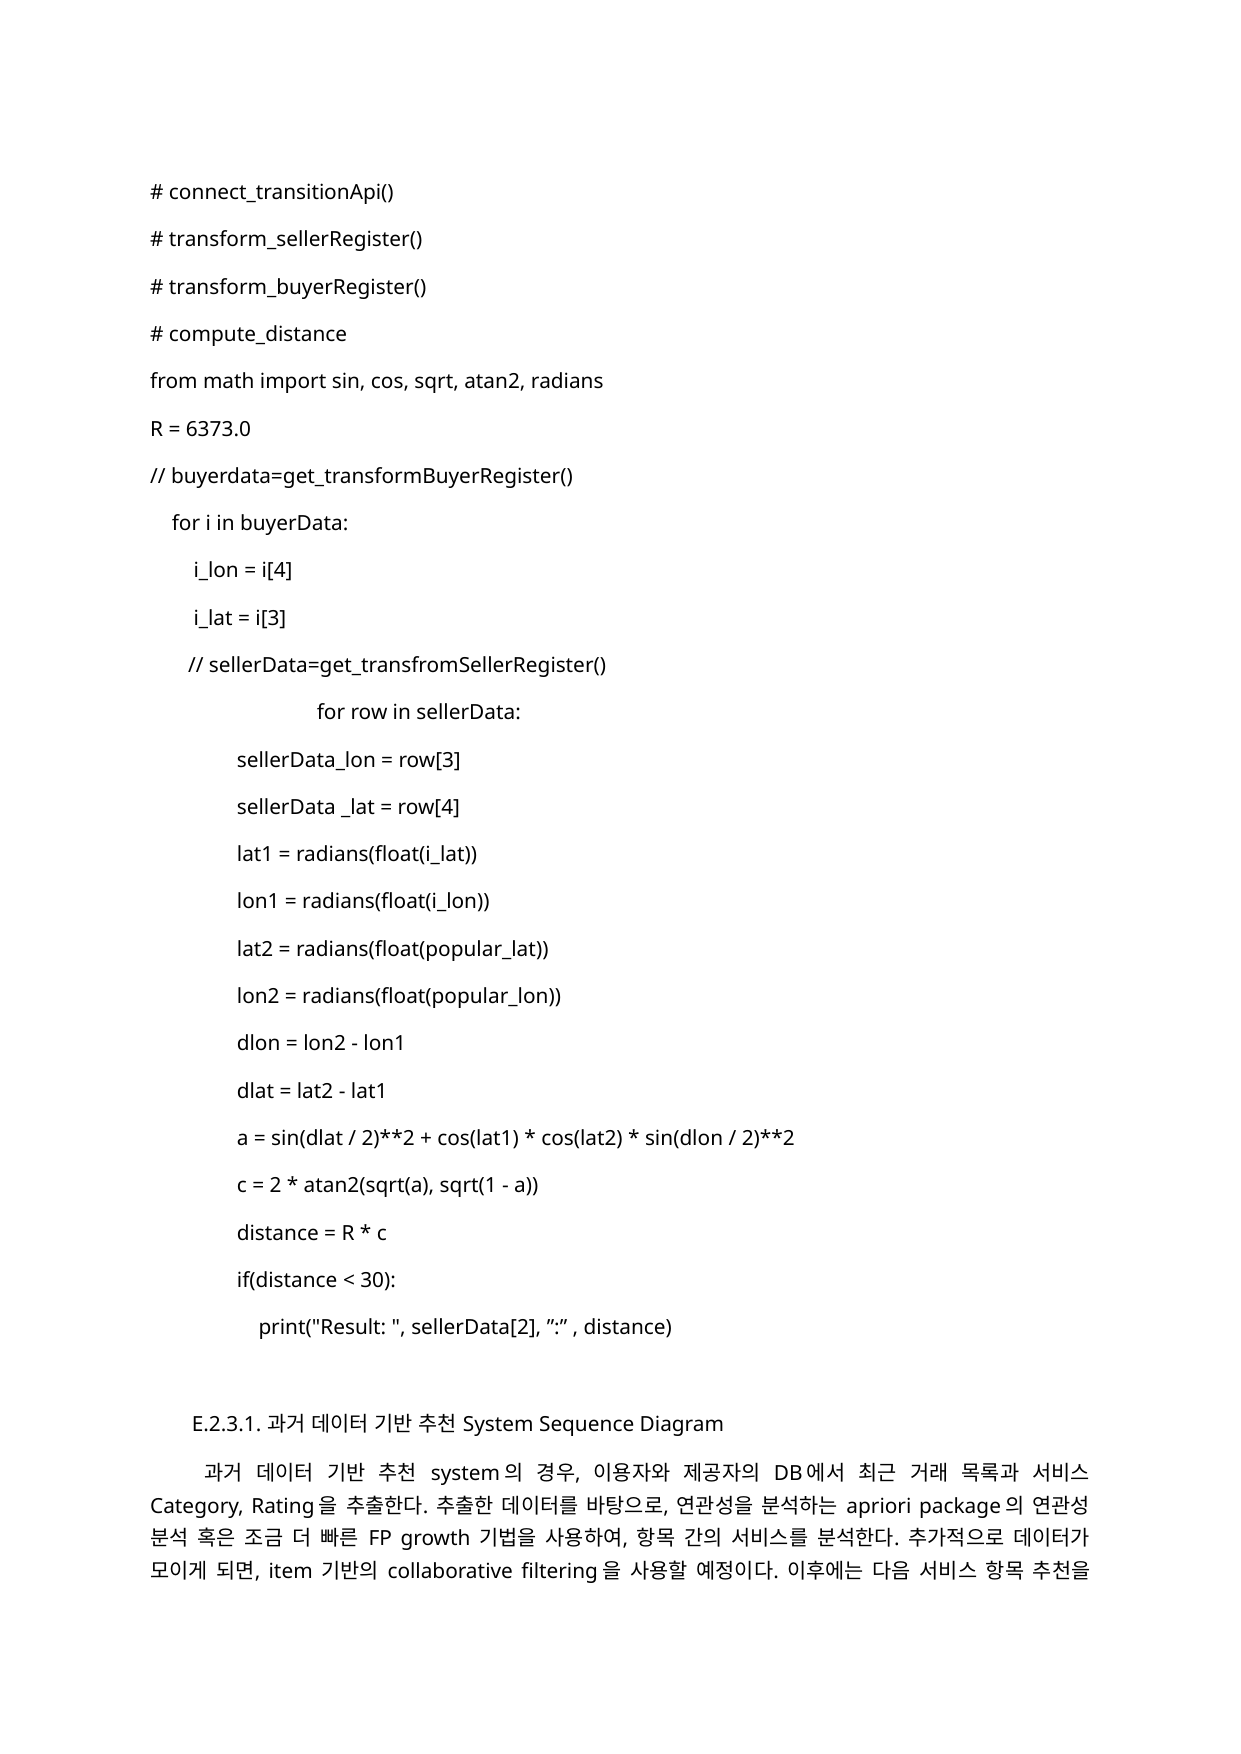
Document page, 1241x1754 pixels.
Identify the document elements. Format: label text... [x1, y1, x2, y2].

text # compute_distance [150, 319, 1090, 347]
text lon1 = radians(float(i_lon)) [150, 887, 1090, 915]
text if(distance < 30): [150, 1265, 1090, 1293]
text R = 6373.0 [150, 414, 1090, 442]
text dlat = lat2 - lat1 [150, 1076, 1090, 1104]
text for i in buyerData: [150, 508, 1090, 537]
text // buyerdata=get_transformBuyerRegister() [150, 461, 1090, 489]
text i_lon = i[4] [150, 556, 1090, 584]
text lat1 = radians(float(i_lat)) [150, 839, 1090, 868]
text a = sin(dlat / 2)**2 + cos(lat1) * cos(lat2) * sin(dlon / 2)**2 [150, 1123, 1090, 1151]
text # transform_buyerRegister() [150, 272, 1090, 300]
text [150, 1456, 1090, 1584]
text i_lat = i[3] [150, 603, 1090, 631]
text print("Result: ", sellerData[2], ”:” , distance) [150, 1312, 1090, 1341]
text for row in sellerData: [150, 697, 1090, 726]
text sellerData_lon = row[3] [150, 745, 1090, 773]
text sellerData _lat = row[4] [150, 792, 1090, 820]
text // sellerData=get_transfromSellerRegister() [150, 650, 1090, 678]
text # transform_sellerRegister() [150, 224, 1090, 253]
text from math import sin, cos, sqrt, atan2, radians [150, 366, 1090, 395]
text lat2 = radians(float(popular_lat)) [150, 934, 1090, 962]
text distance = R * c [150, 1218, 1090, 1246]
text E.2.3.1. 과거 데이터 기반 추천 System Sequence Diagram [150, 1407, 1090, 1437]
text lon2 = radians(float(popular_lon)) [150, 981, 1090, 1009]
text # connect_transitionApi() [150, 177, 1090, 206]
text c = 2 * atan2(sqrt(a), sqrt(1 - a)) [150, 1170, 1090, 1199]
text dlon = lon2 - lon1 [150, 1028, 1090, 1057]
